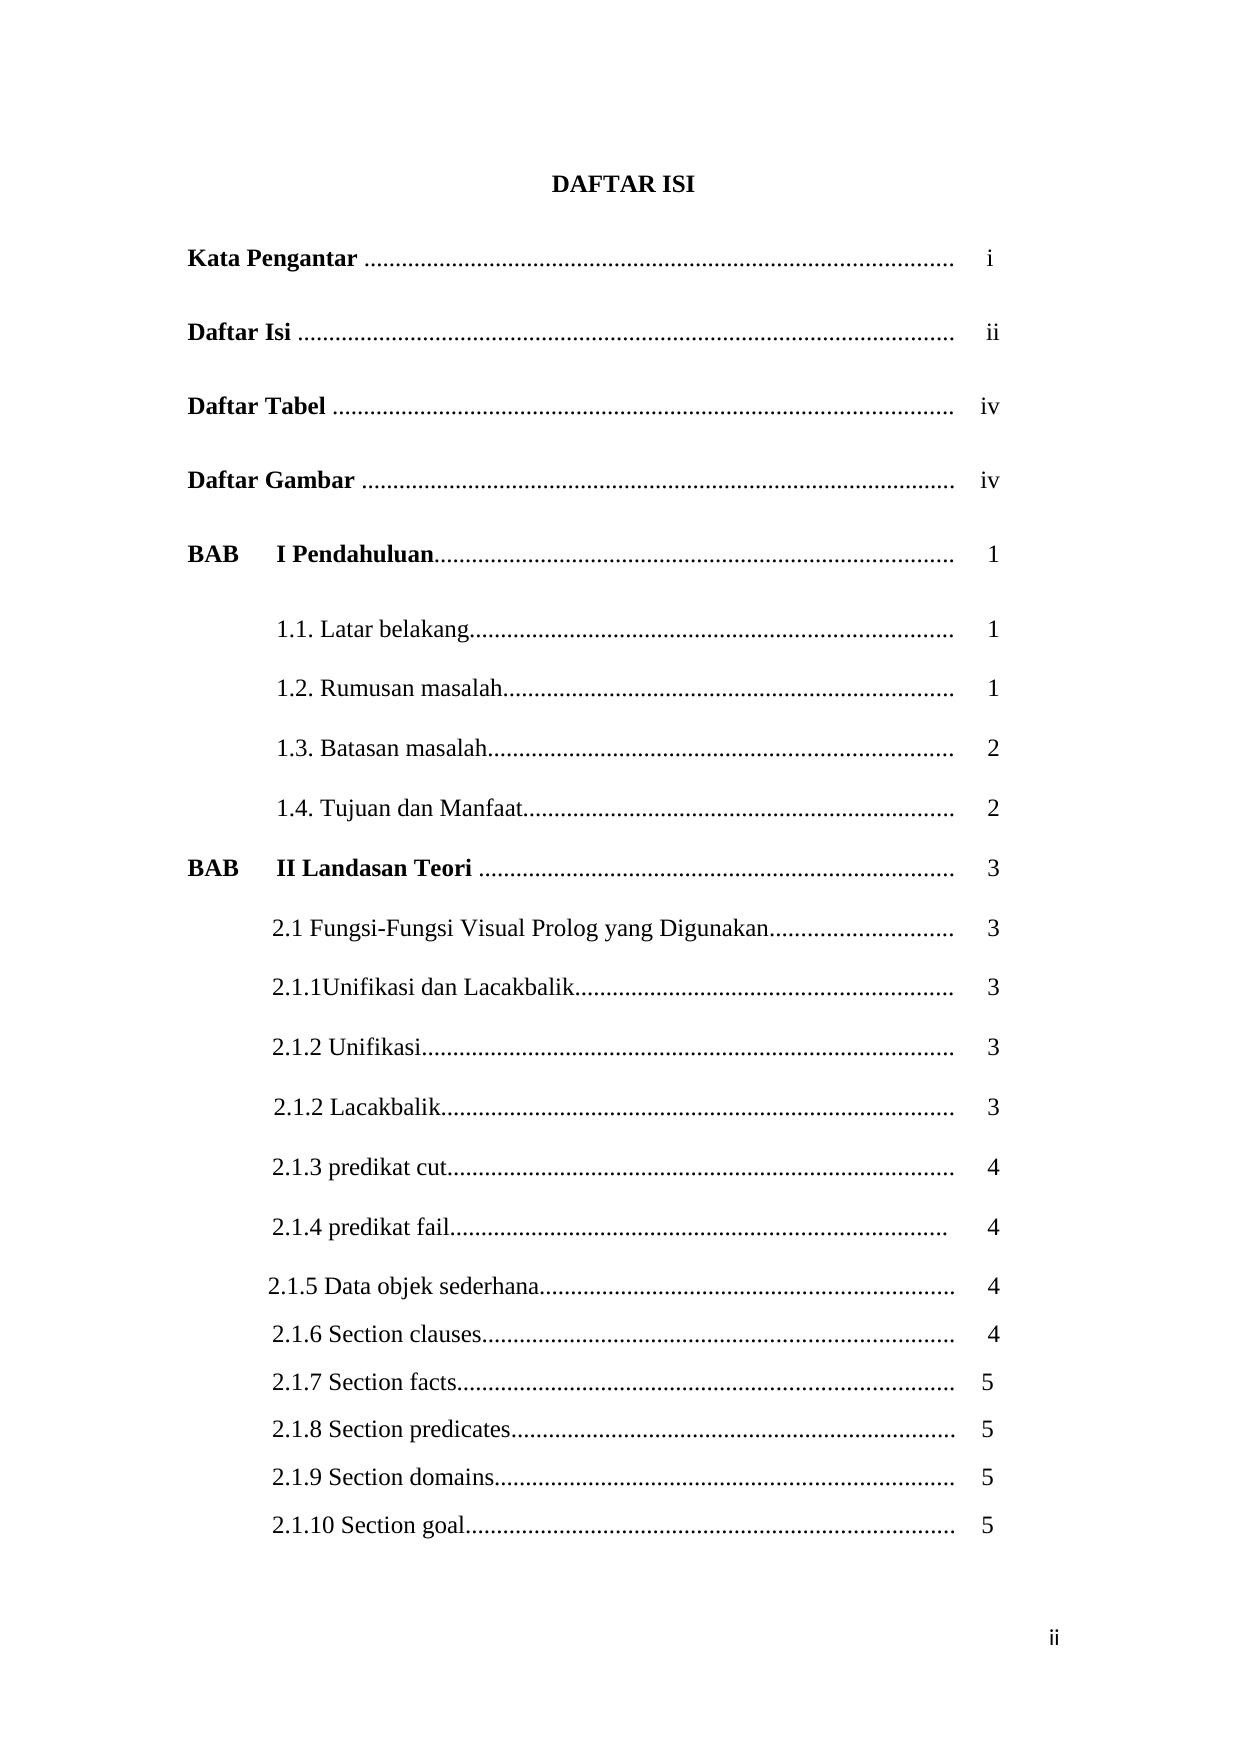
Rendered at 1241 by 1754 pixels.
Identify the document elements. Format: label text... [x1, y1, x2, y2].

text 2.1.6 Section clauses 4 [187, 1319, 953, 1348]
text Daftar Isi ii [187, 317, 1059, 346]
text Daftar Gambar iv [187, 465, 1059, 494]
text 2.1.2 Unifikasi 3 [217, 1032, 1059, 1061]
text 2.1.4 predikat fail 4 [217, 1212, 1059, 1240]
text 2.1.5 Data objek sederhana 4 [187, 1271, 1059, 1300]
text 2.1.10 Section goal 5 [187, 1510, 1059, 1539]
text 2.1.3 predikat cut 4 [272, 1152, 1059, 1181]
text BAB II Landasan Teori 3 [187, 853, 1059, 882]
text 1.3. Batasan masalah 2 [217, 733, 1059, 762]
text 1.1. Latar belakang 1 [217, 614, 1059, 642]
text 2.1.2 Lacakbalik 3 [217, 1092, 1059, 1121]
text Kata Pengantar i [187, 243, 1059, 272]
text 1.4. Tujuan dan Manfaat 2 [217, 793, 1059, 822]
text 2.1.9 Section domains 5 [187, 1462, 1059, 1491]
text 1.2. Rumusan masalah 1 [217, 673, 1059, 702]
text BAB I Pendahuluan 1 [187, 539, 1059, 568]
text DAFTAR ISI [187, 169, 1059, 197]
text 2.1 Fungsi-Fungsi Visual Prolog yang Digunakan 3 [217, 913, 1059, 941]
text 2.1.8 Section predicates 5 [187, 1414, 1059, 1443]
text Daftar Tabel iv [187, 391, 1059, 420]
text 2.1.7 Section facts 5 [187, 1367, 943, 1396]
text 2.1.1Unifikasi dan Lacakbalik 3 [217, 972, 1059, 1001]
